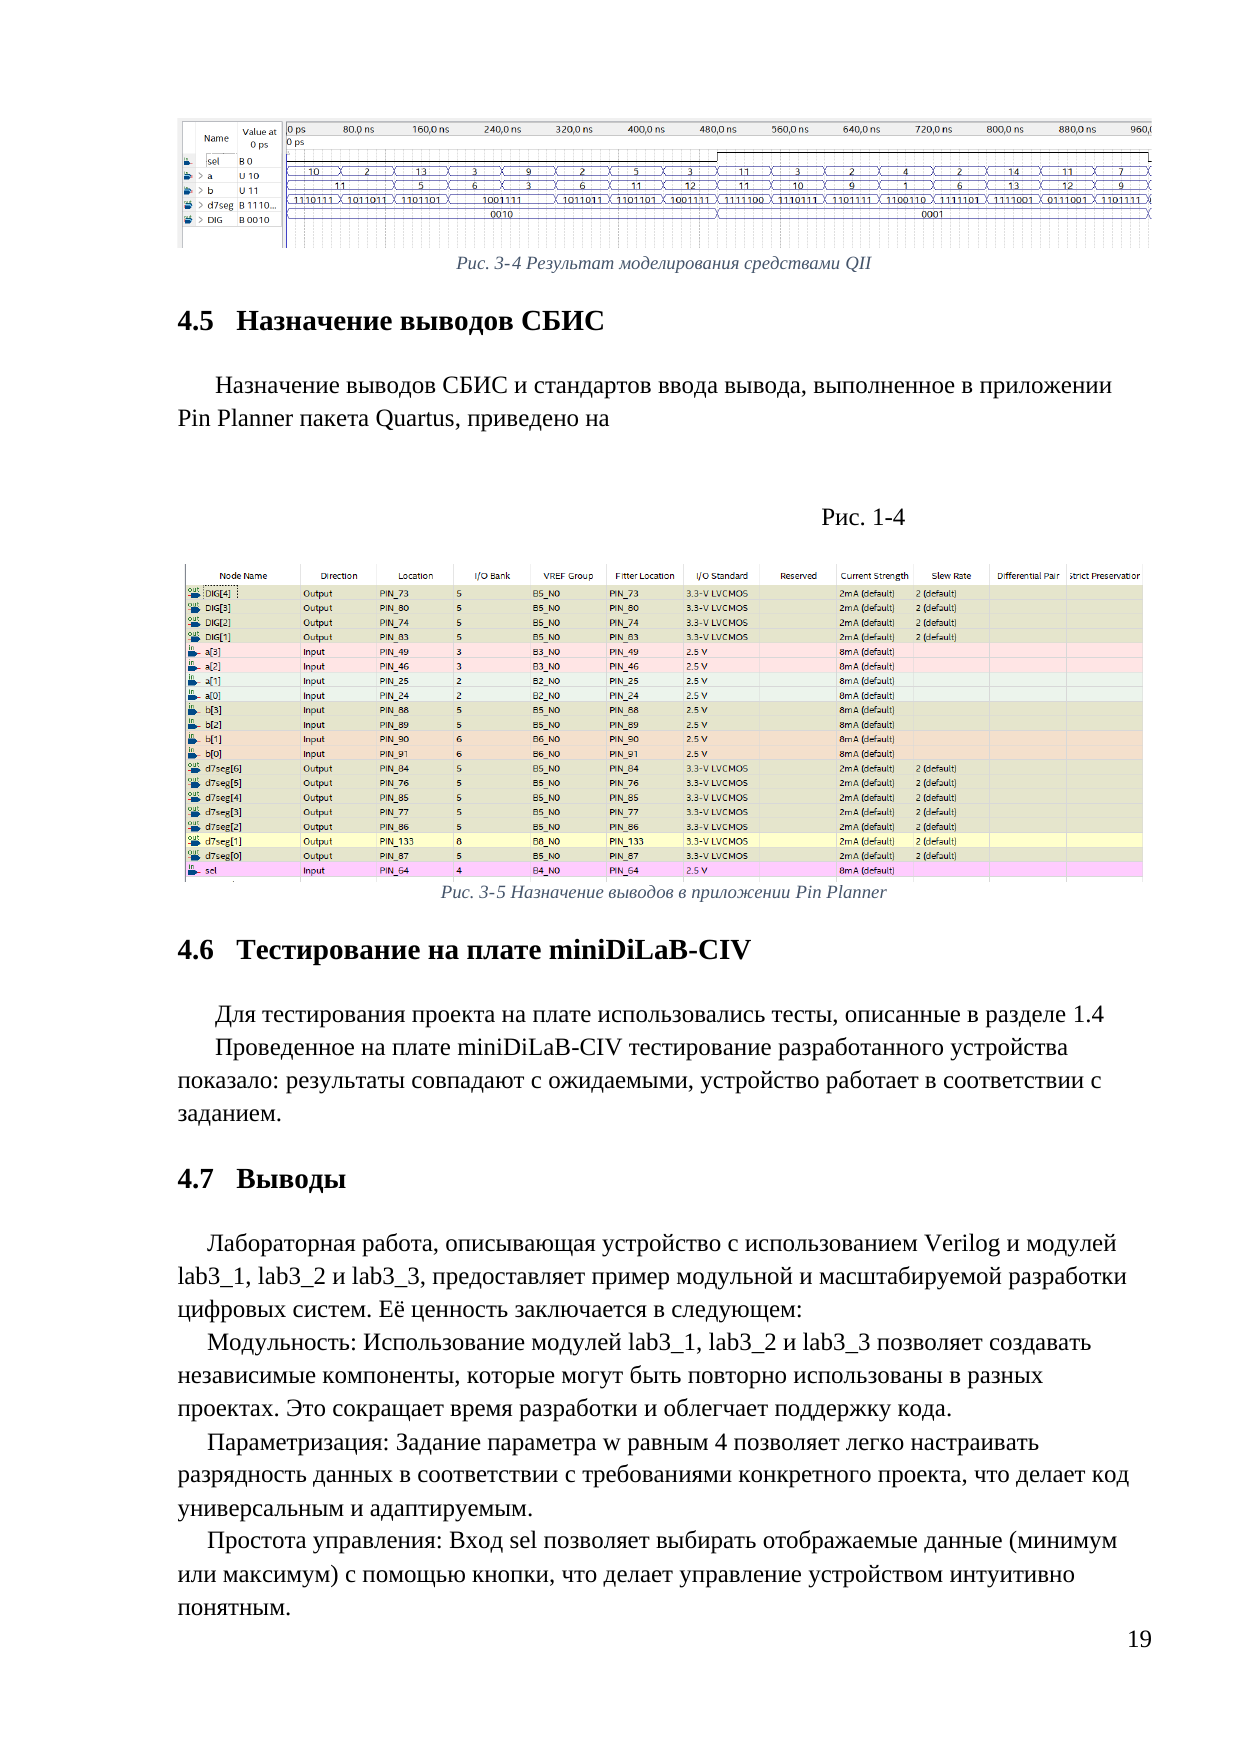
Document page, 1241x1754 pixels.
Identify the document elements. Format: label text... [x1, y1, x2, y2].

text Проведенное на плате miniDiLaB-CIV тестирование разработанного устройства показало: результаты совпадают с ожидаемыми, устройство работает в соответствии с заданием. [177, 1032, 1152, 1127]
subtitle Выводы [177, 1161, 1152, 1194]
text Рис. 3-5 Назначение выводов в приложении Pin Planner [177, 881, 1152, 903]
picture [177, 118, 1152, 248]
subtitle Тестирование на плате miniDiLaB-CIV [177, 932, 1152, 965]
picture [184, 564, 1144, 882]
text Простота управления: Вход sel позволяет выбирать отображаемые данные (минимум или максимум) с помощью кнопки, что делает управление устройством интуитивно понятным. [177, 1526, 1152, 1620]
text Параметризация: Задание параметра w равным 4 позволяет легко настраивать разрядность данных в соответствии с требованиями конкретного проекта, что делает код универсальным и адаптируемым. [177, 1427, 1152, 1521]
text Модульность: Использование модулей lab3_1, lab3_2 и lab3_3 позволяет создавать независимые компоненты, которые могут быть повторно использованы в разных проектах. Это сокращает время разработки и облегчает поддержку кода. [177, 1327, 1152, 1422]
text Назначение выводов СБИС и стандартов ввода вывода, выполненное в приложении Pin Planner пакета Quartus, приведено на Рис. 1-4 [177, 370, 1152, 531]
text Лабораторная работа, описывающая устройство с использованием Verilog и модулей lab3_1, lab3_2 и lab3_3, предоставляет пример модульной и масштабируемой разработки цифровых систем. Её ценность заключается в следующем: [177, 1228, 1152, 1323]
subtitle Назначение выводов СБИС [177, 303, 1152, 336]
text Для тестирования проекта на плате использовались тесты, описанные в разделе 4.4 [177, 999, 1152, 1028]
text Рис. 3-4 Результат моделирования средствами QII [177, 252, 1152, 273]
